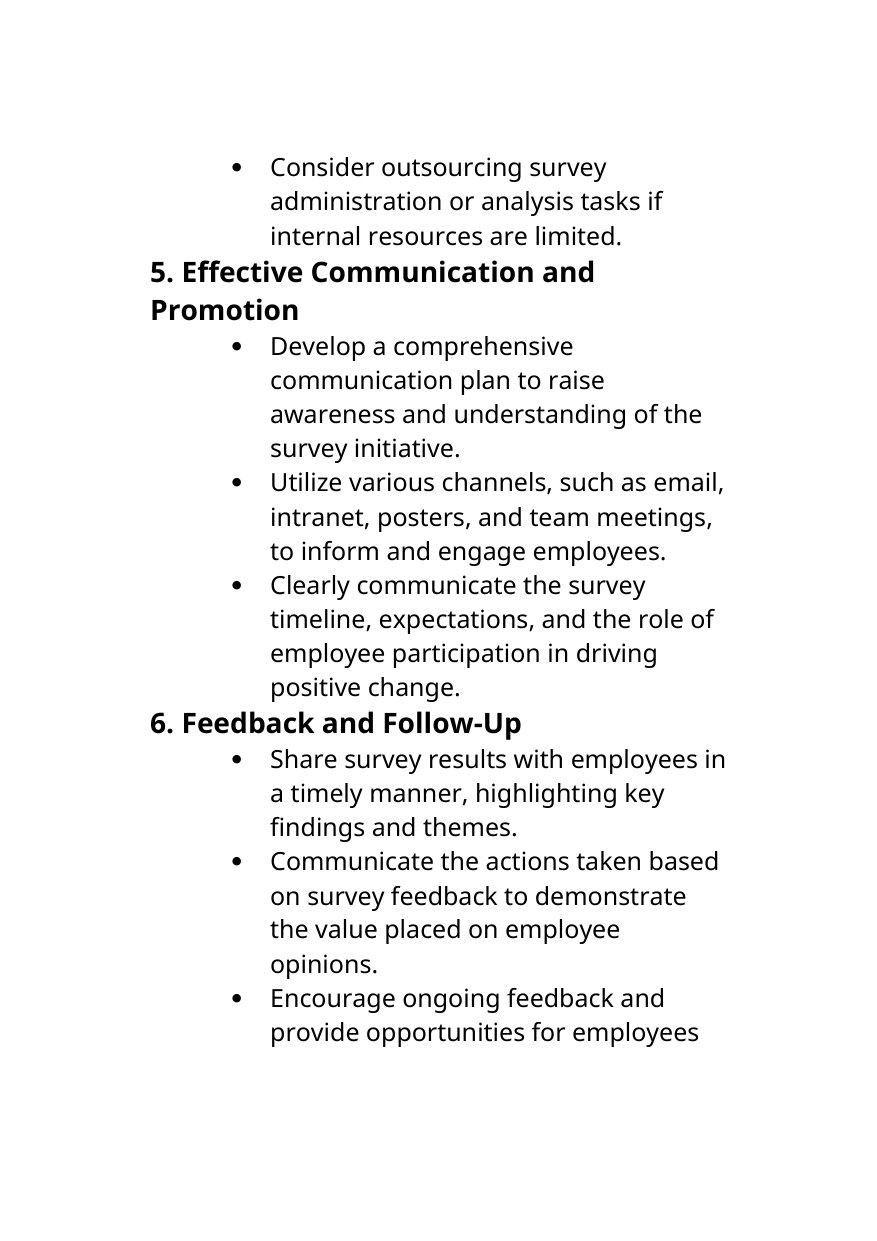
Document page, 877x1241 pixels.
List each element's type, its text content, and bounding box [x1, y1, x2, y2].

list Clearly communicate the survey timeline, expectations, and the role of employee participation in driving positive change. [232, 567, 727, 703]
list Share survey results with employees in a timely manner, highlighting key findings and themes. [232, 742, 727, 844]
subtitle 5. Effective Communication and Promotion [150, 252, 727, 329]
subtitle 6. Feedback and Follow-Up [150, 703, 727, 742]
list Consider outsourcing survey administration or analysis tasks if internal resources are limited. [232, 150, 727, 252]
list Develop a comprehensive communication plan to raise awareness and understanding of the survey initiative. [232, 329, 727, 465]
list Utilize various channels, such as email, intranet, posters, and team meetings, to inform and engage employees. [232, 465, 727, 567]
list Communicate the actions taken based on survey feedback to demonstrate the value placed on employee opinions. [232, 844, 727, 980]
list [232, 980, 727, 1048]
